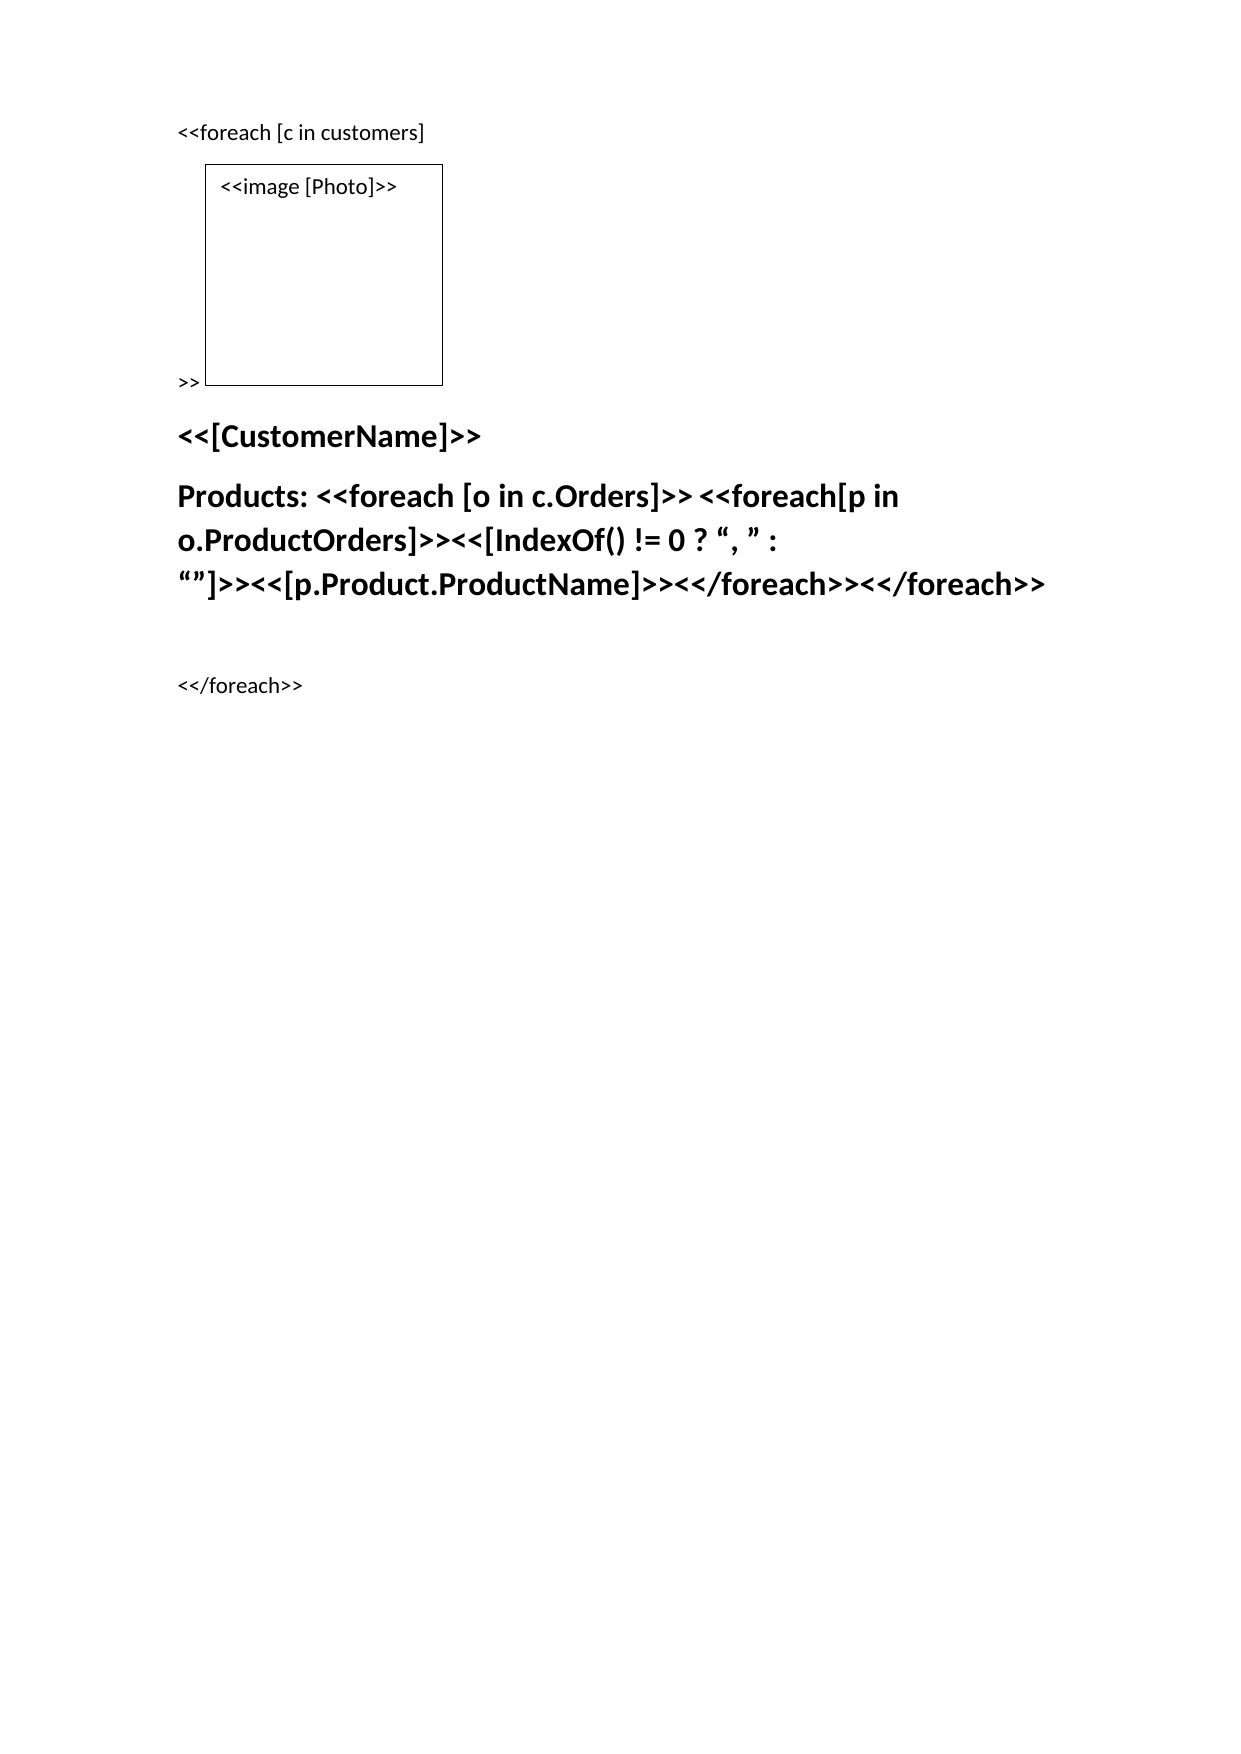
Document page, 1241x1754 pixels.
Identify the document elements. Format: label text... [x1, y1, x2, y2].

text Products: <<foreach [o in c.Orders]>> <<foreach[p in o.ProductOrders]>><<[IndexOf() != 0 ? “, ” : “”]>><<[p.Product.ProductName]>><</foreach>><</foreach>> [177, 475, 1152, 604]
text <</foreach>> [177, 671, 1152, 699]
text >> [177, 165, 1152, 396]
text <<[CustomerName]>> [177, 415, 1152, 455]
text <<foreach [c in customers] [177, 118, 1152, 146]
